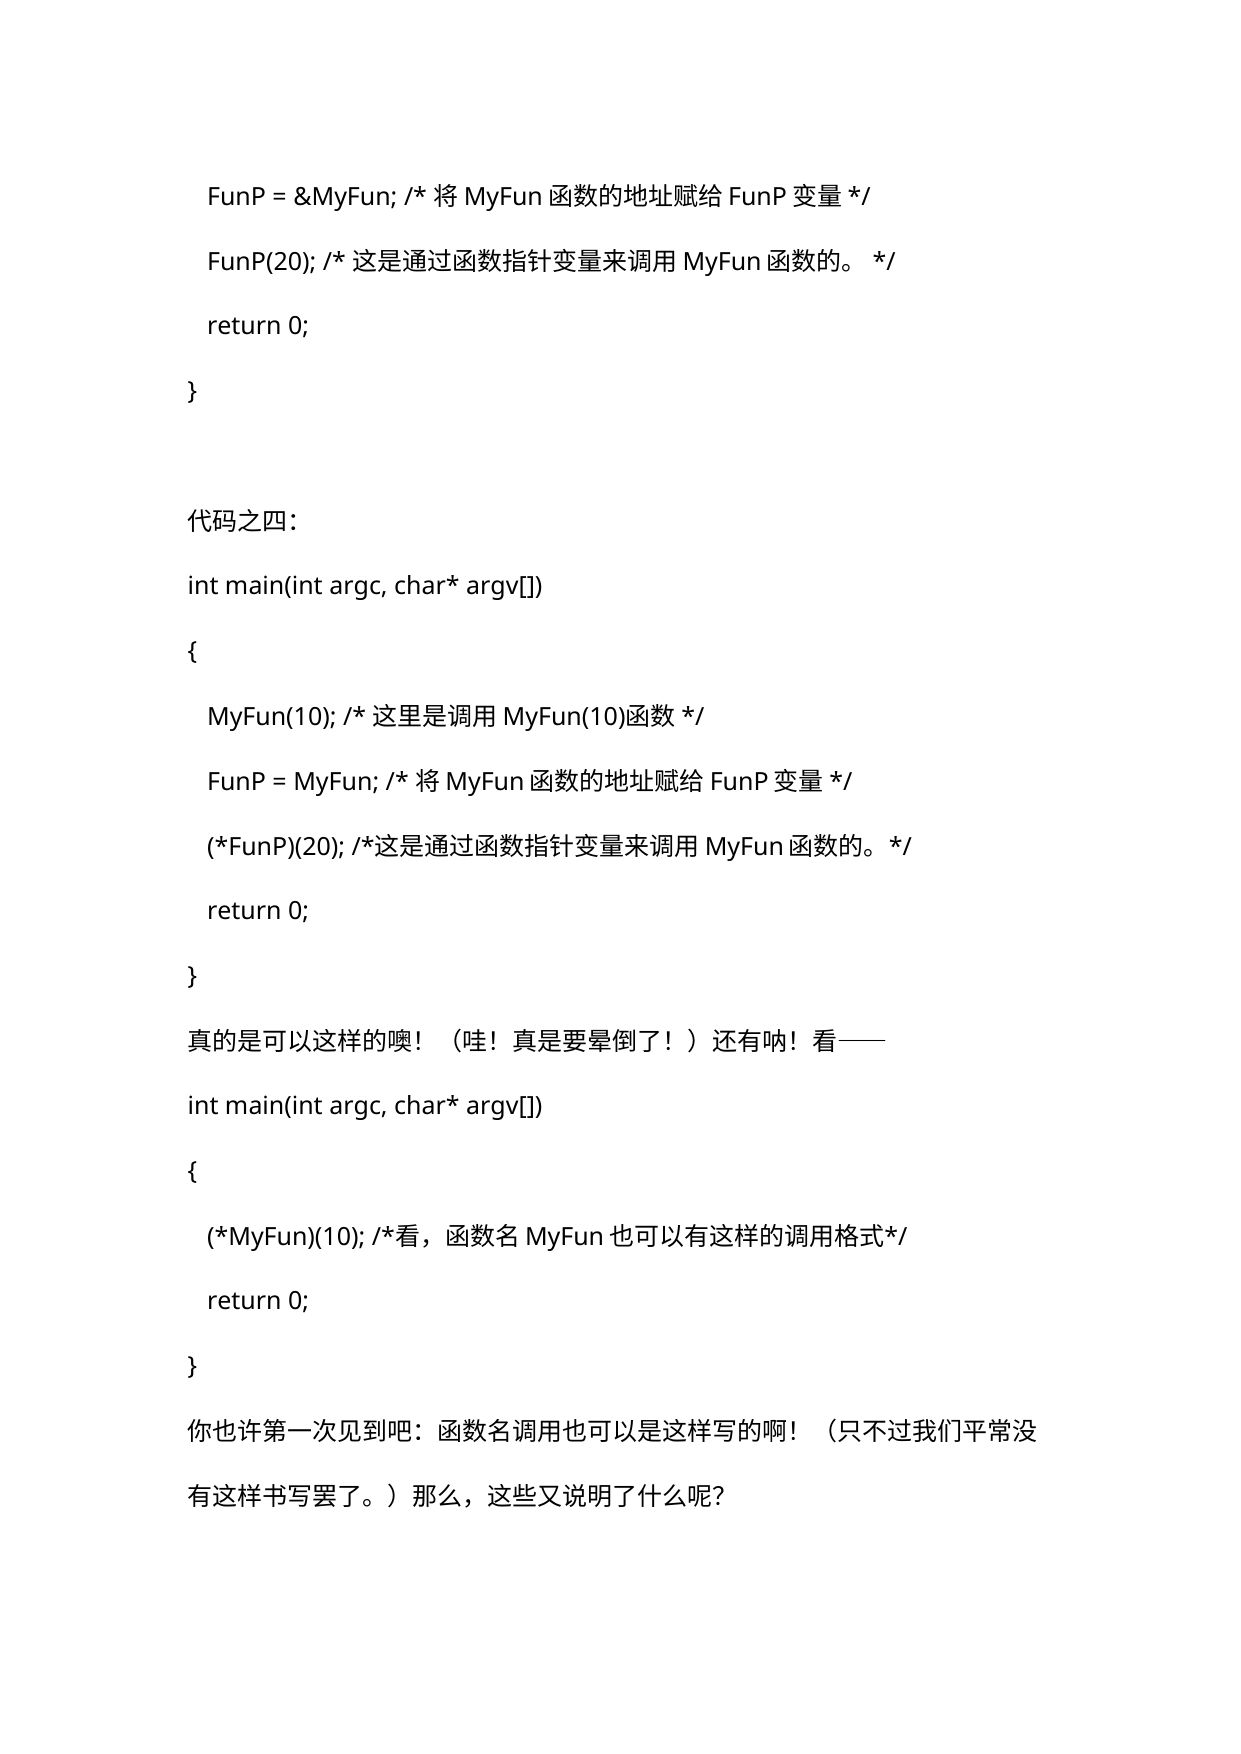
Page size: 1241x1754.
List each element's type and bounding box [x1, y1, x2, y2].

text [187, 162, 1053, 1527]
